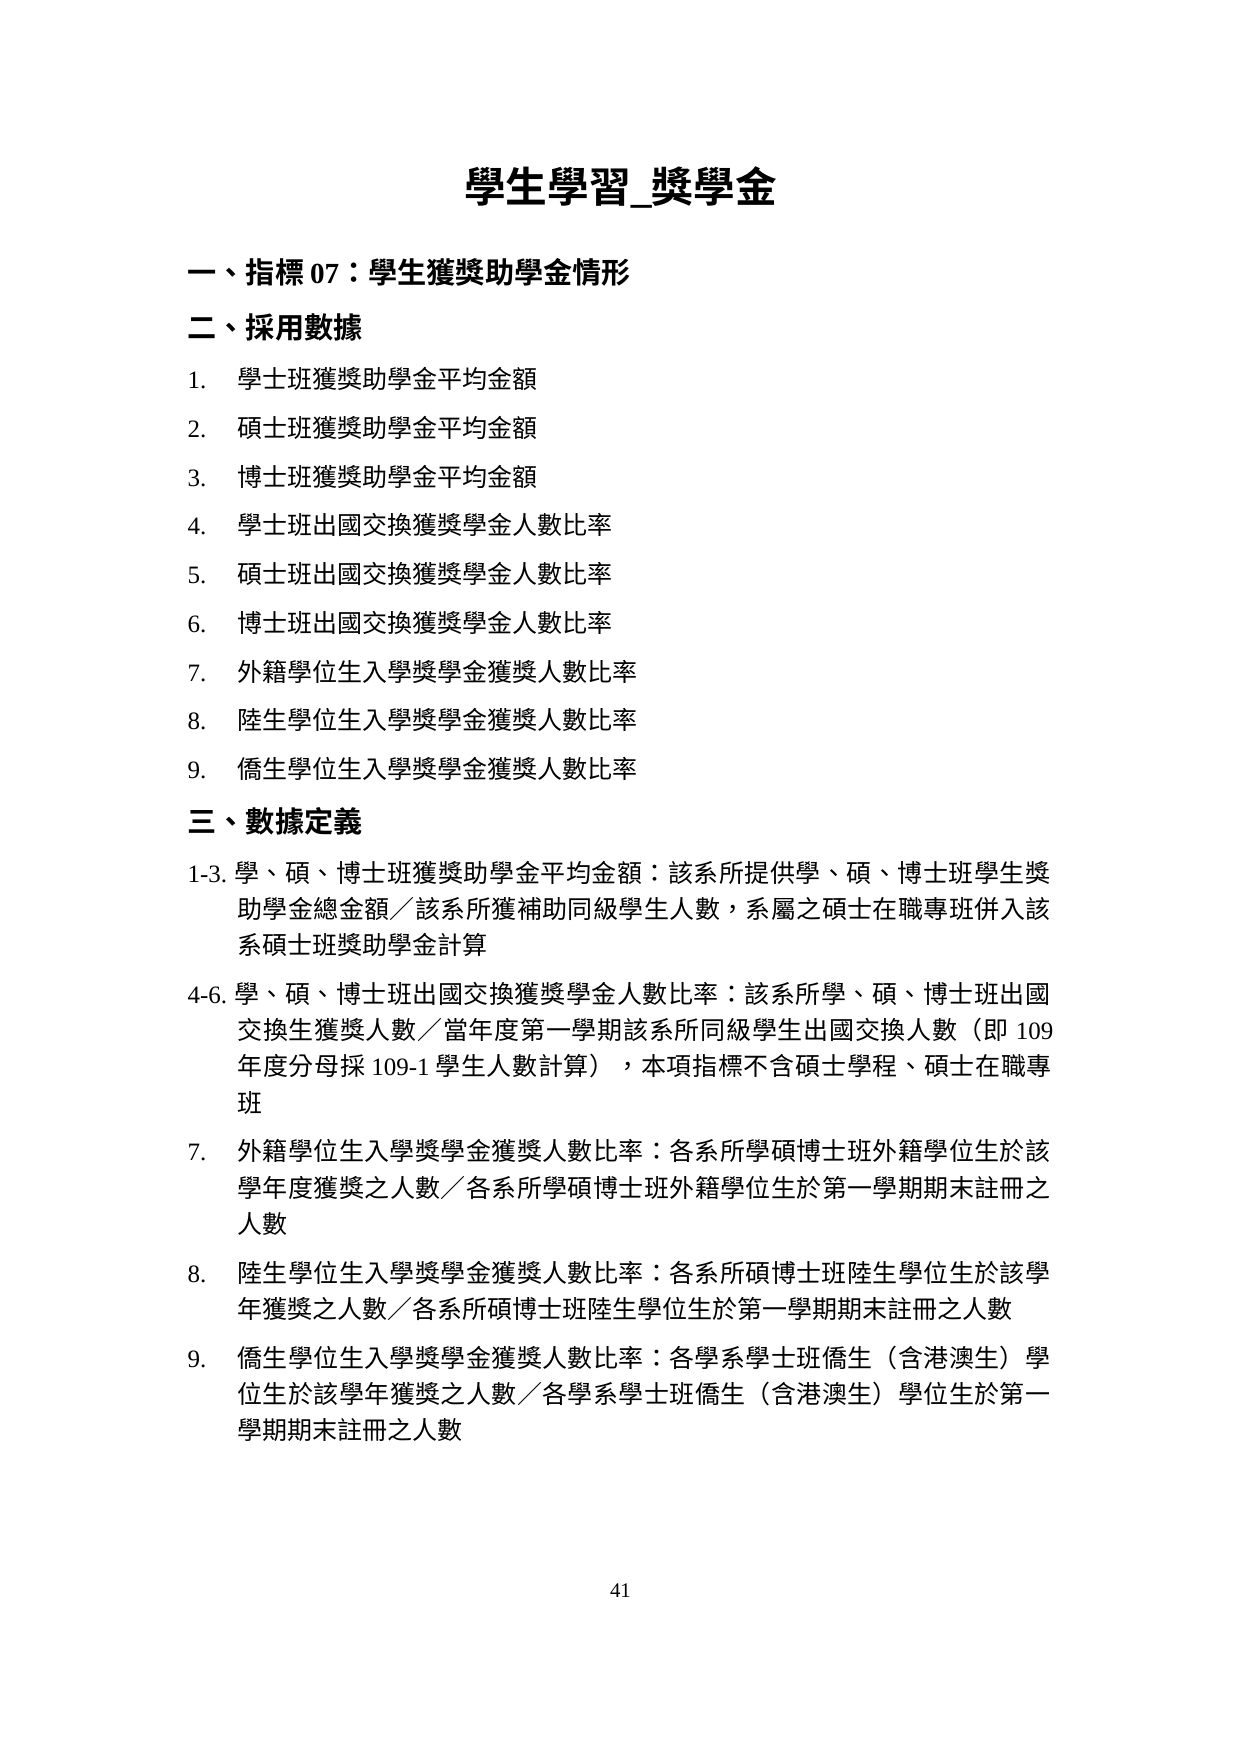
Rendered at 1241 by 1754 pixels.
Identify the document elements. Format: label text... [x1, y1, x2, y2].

list 博士班獲獎助學金平均金額 [187, 457, 1053, 493]
list 碩士班獲獎助學金平均金額 [187, 408, 1053, 444]
list 博士班出國交換獲獎學金人數比率 [187, 603, 1053, 639]
list 陸生學位生入學獎學金獲獎人數比率：各系所碩博士班陸生學位生於該學年獲獎之人數／各系所碩博士班陸生學位生於第一學期期末註冊之人數 [187, 1253, 1053, 1326]
text 1-3. 學、碩、博士班獲獎助學金平均金額：該系所提供學、碩、博士班學生獎助學金總金額／該系所獲補助同級學生人數，系屬之碩士在職專班併入該系碩士班獎助學金計算 [187, 853, 1053, 962]
list 學士班出國交換獲獎學金人數比率 [187, 506, 1053, 542]
list 僑生學位生入學獎學金獲獎人數比率：各學系學士班僑生（含港澳生）學位生於該學年獲獎之人數／各學系學士班僑生（含港澳生）學位生於第一學期期末註冊之人數 [187, 1338, 1053, 1447]
subtitle 一、指標07：學生獲獎助學金情形 [187, 250, 1053, 292]
subtitle 三、數據定義 [187, 798, 1053, 841]
subtitle 二、採用數據 [187, 305, 1053, 347]
list 外籍學位生入學獎學金獲獎人數比率 [187, 652, 1053, 688]
list 僑生學位生入學獎學金獲獎人數比率 [187, 749, 1053, 786]
list 學士班獲獎助學金平均金額 [187, 359, 1053, 396]
list 碩士班出國交換獲獎學金人數比率 [187, 554, 1053, 591]
text 4-6. 學、碩、博士班出國交換獲獎學金人數比率：該系所學、碩、博士班出國交換生獲獎人數／當年度第一學期該系所同級學生出國交換人數（即109年度分母採109-1學生人數計算），本項指標不含碩士學程、碩士在職專班 [187, 974, 1053, 1119]
subtitle 學生學習_獎學金 [187, 162, 1053, 212]
list 陸生學位生入學獎學金獲獎人數比率 [187, 701, 1053, 737]
list 外籍學位生入學獎學金獲獎人數比率：各系所學碩博士班外籍學位生於該學年度獲獎之人數／各系所學碩博士班外籍學位生於第一學期期末註冊之人數 [187, 1132, 1053, 1241]
